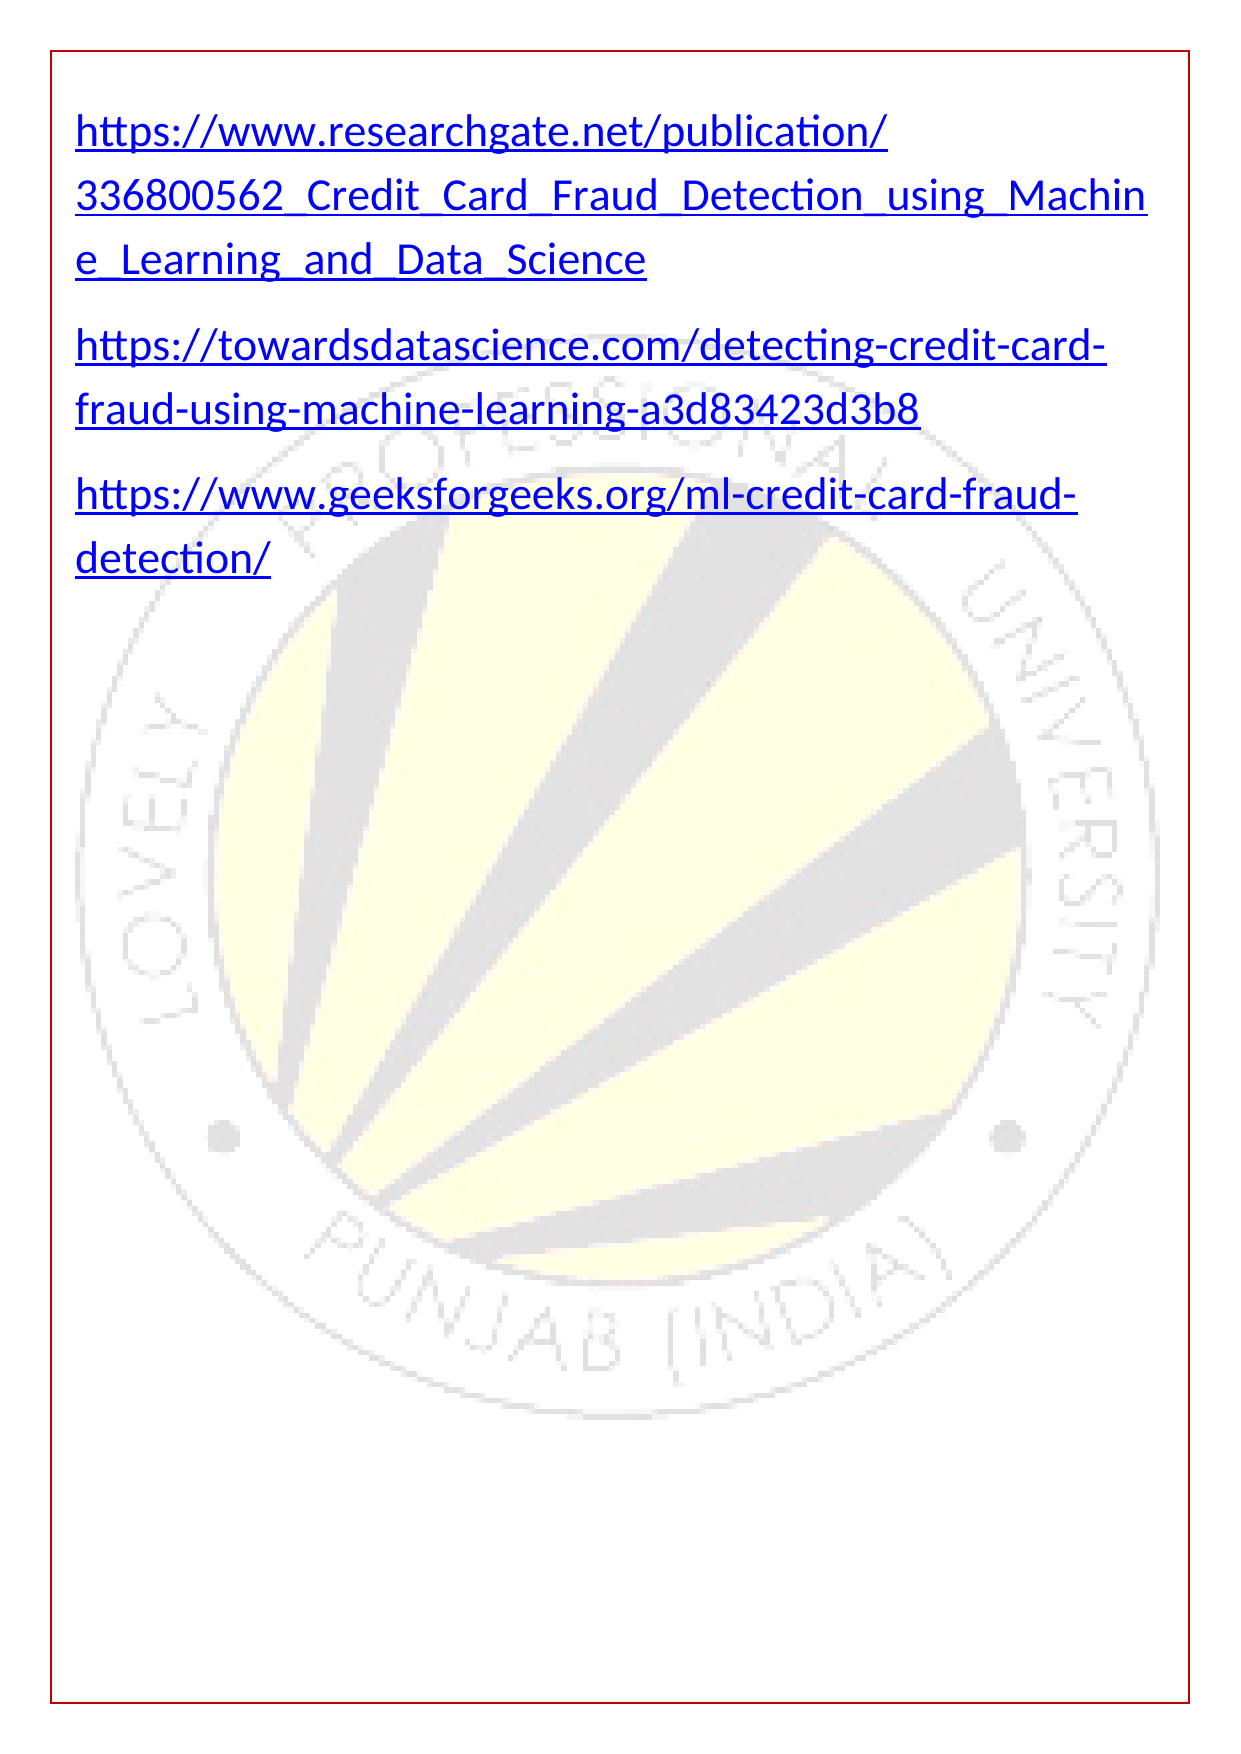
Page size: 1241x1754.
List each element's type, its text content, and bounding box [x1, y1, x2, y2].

text https://www.geeksforgeeks.org/ml-credit-card-fraud-detection/ [75, 465, 1165, 585]
text https://towardsdatascience.com/detecting-credit-card-fraud-using-machine-learning-a3d83423d3b8 [75, 315, 1165, 436]
text https://www.researchgate.net/publication/336800562_Credit_Card_Fraud_Detection_using_Machine_Learning_and_Data_Science [75, 102, 1165, 286]
